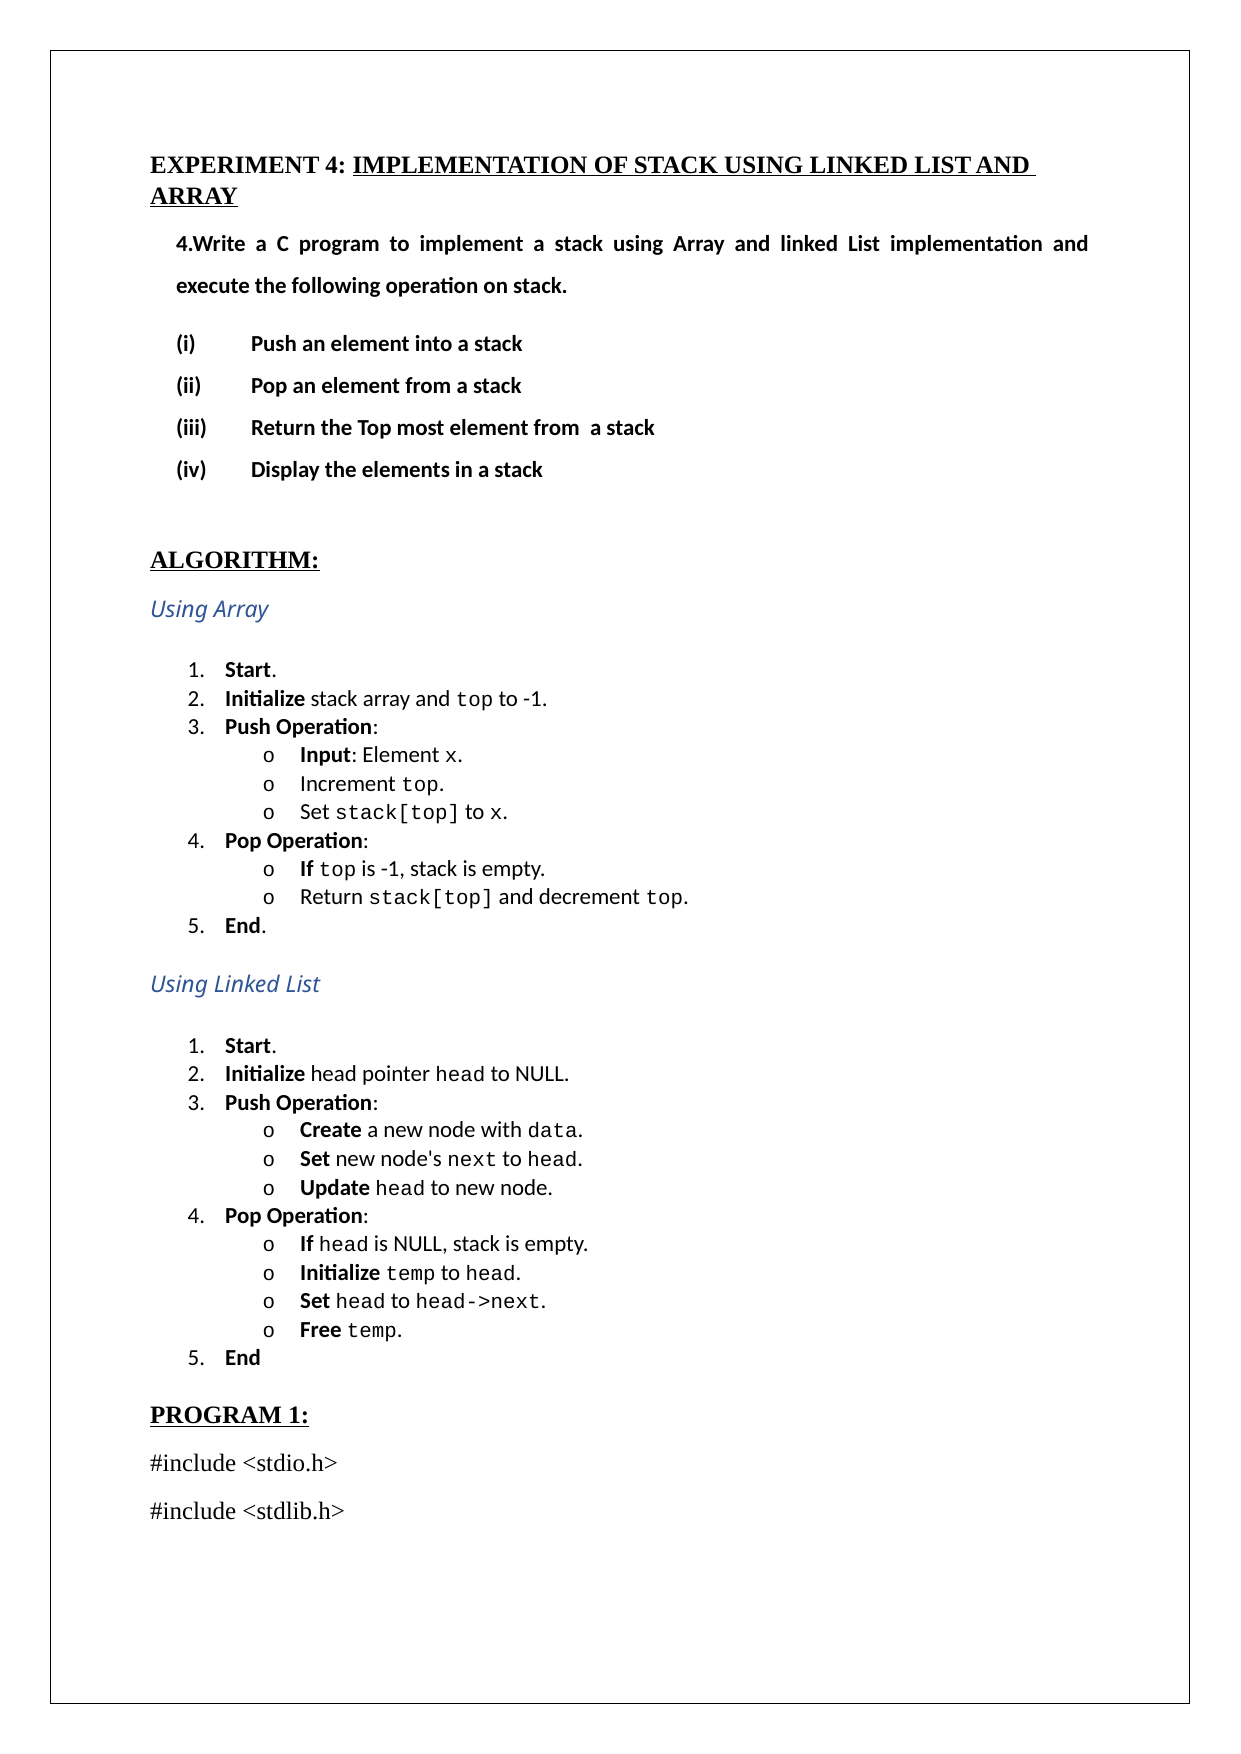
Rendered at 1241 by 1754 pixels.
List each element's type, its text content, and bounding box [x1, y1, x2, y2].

list Set new node's next to head. [262, 1144, 1090, 1173]
text #include <stdio.h> [150, 1448, 1090, 1477]
list Pop an element from a stack [176, 371, 1090, 399]
list Create a new node with data. [262, 1116, 1090, 1144]
list Push Operation: [187, 712, 1090, 740]
list Set stack[top] to x. [262, 797, 1090, 826]
text PROGRAM 1: [150, 1401, 1090, 1429]
text #include <stdlib.h> [150, 1496, 1090, 1525]
list Pop Operation: [187, 1201, 1090, 1229]
list Pop Operation: [187, 826, 1090, 854]
list Push Operation: [187, 1088, 1090, 1116]
list Set head to head->next. [262, 1286, 1090, 1315]
text EXPERIMENT 4: IMPLEMENTATION OF STACK USING LINKED LIST AND ARRAY [150, 150, 1090, 210]
list Free temp. [262, 1315, 1090, 1343]
list Update head to new node. [262, 1173, 1090, 1201]
list Initialize temp to head. [262, 1258, 1090, 1286]
list Return stack[top] and decrement top. [262, 882, 1090, 911]
subtitle Using Linked List [150, 968, 1090, 999]
list Initialize head pointer head to NULL. [187, 1059, 1090, 1088]
list End [187, 1343, 1090, 1371]
list If top is -1, stack is empty. [262, 854, 1090, 882]
list Display the elements in a stack [176, 455, 1090, 483]
text 4.Write a C program to implement a stack using Array and linked List implementation and execute the following operation on stack. [176, 229, 1090, 299]
list If head is NULL, stack is empty. [262, 1229, 1090, 1258]
text ALGORITHM: [150, 545, 1090, 574]
subtitle Using Array [150, 593, 1090, 624]
list Start. [187, 656, 1090, 684]
list Start. [187, 1031, 1090, 1059]
list Return the Top most element from a stack [176, 413, 1090, 441]
list End. [187, 911, 1090, 939]
list Input: Element x. [262, 740, 1090, 769]
list Initialize stack array and top to -1. [187, 684, 1090, 712]
list Increment top. [262, 769, 1090, 797]
list Push an element into a stack [176, 329, 1090, 357]
